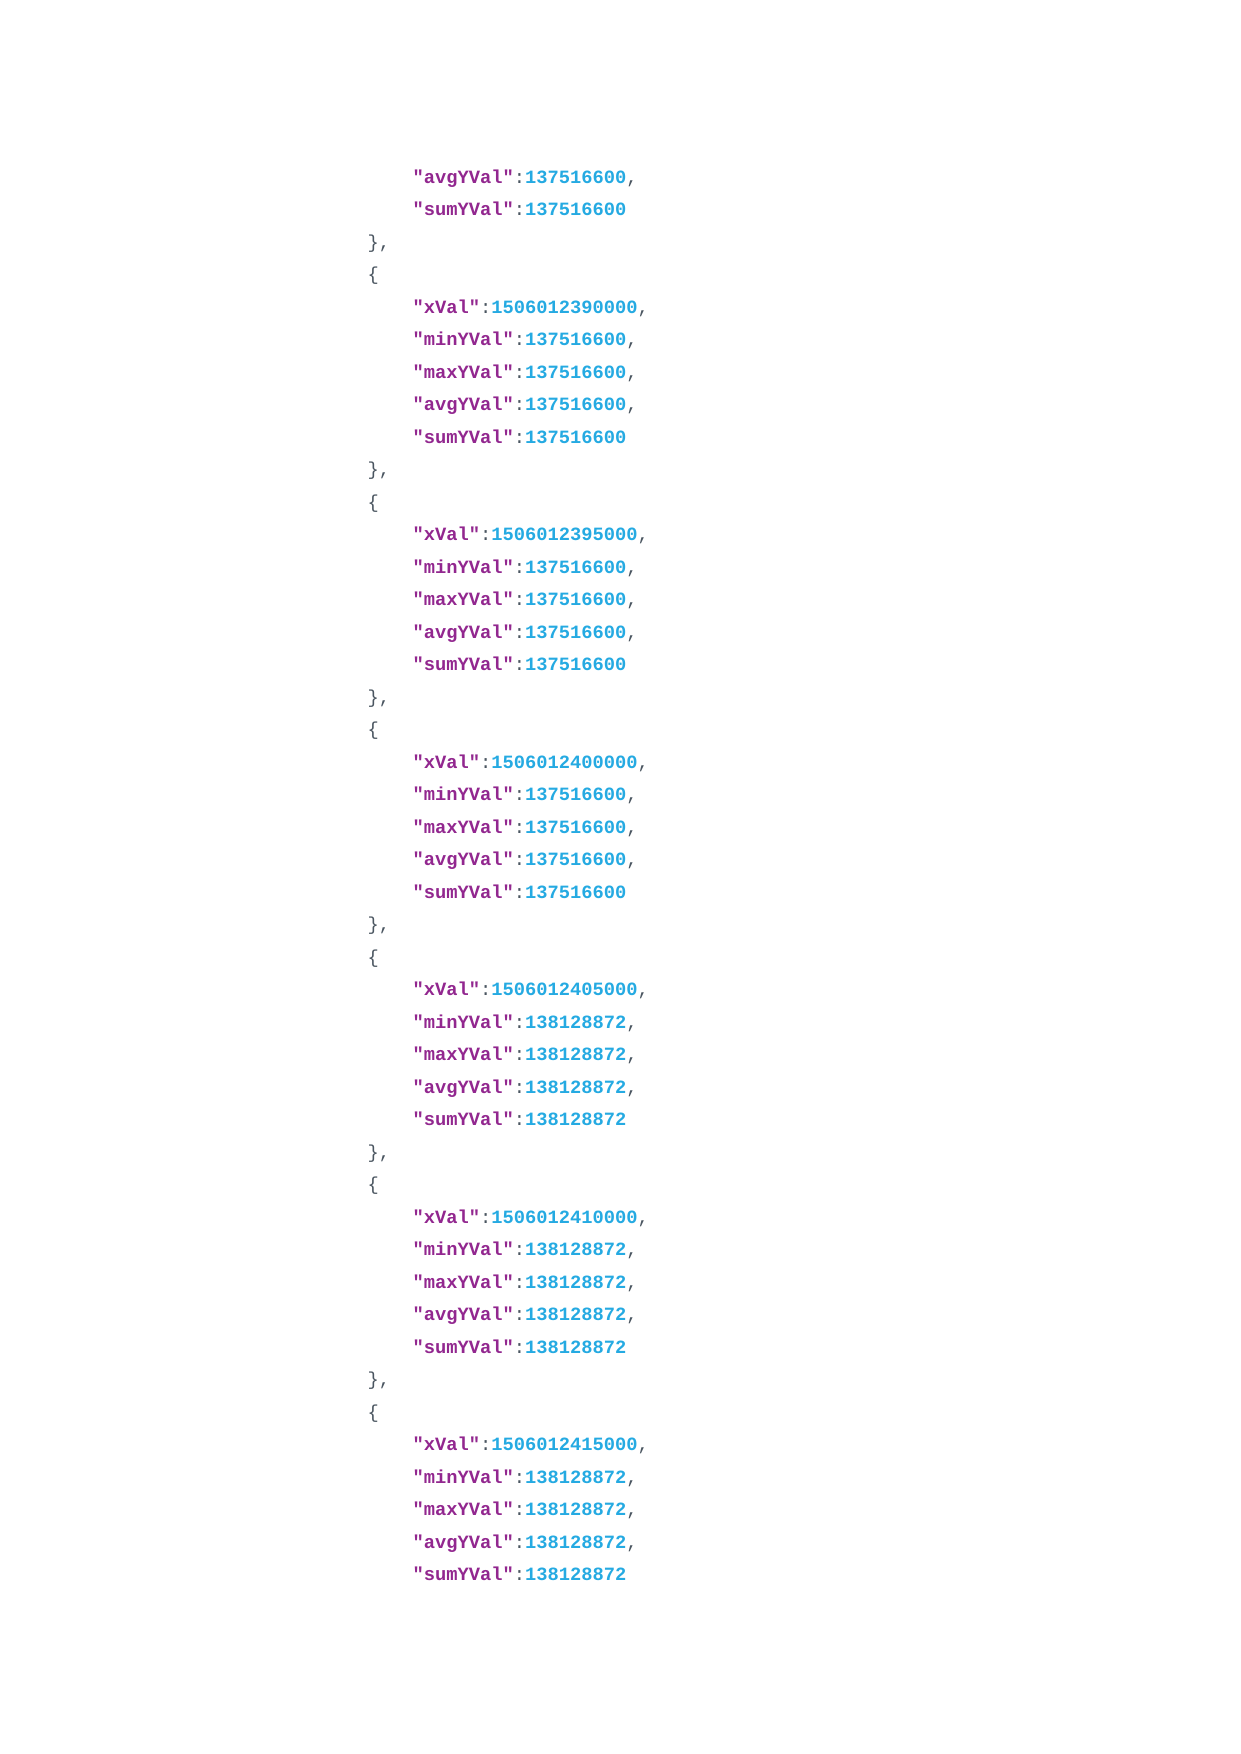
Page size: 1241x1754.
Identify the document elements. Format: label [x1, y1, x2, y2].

text [187, 162, 1053, 1592]
